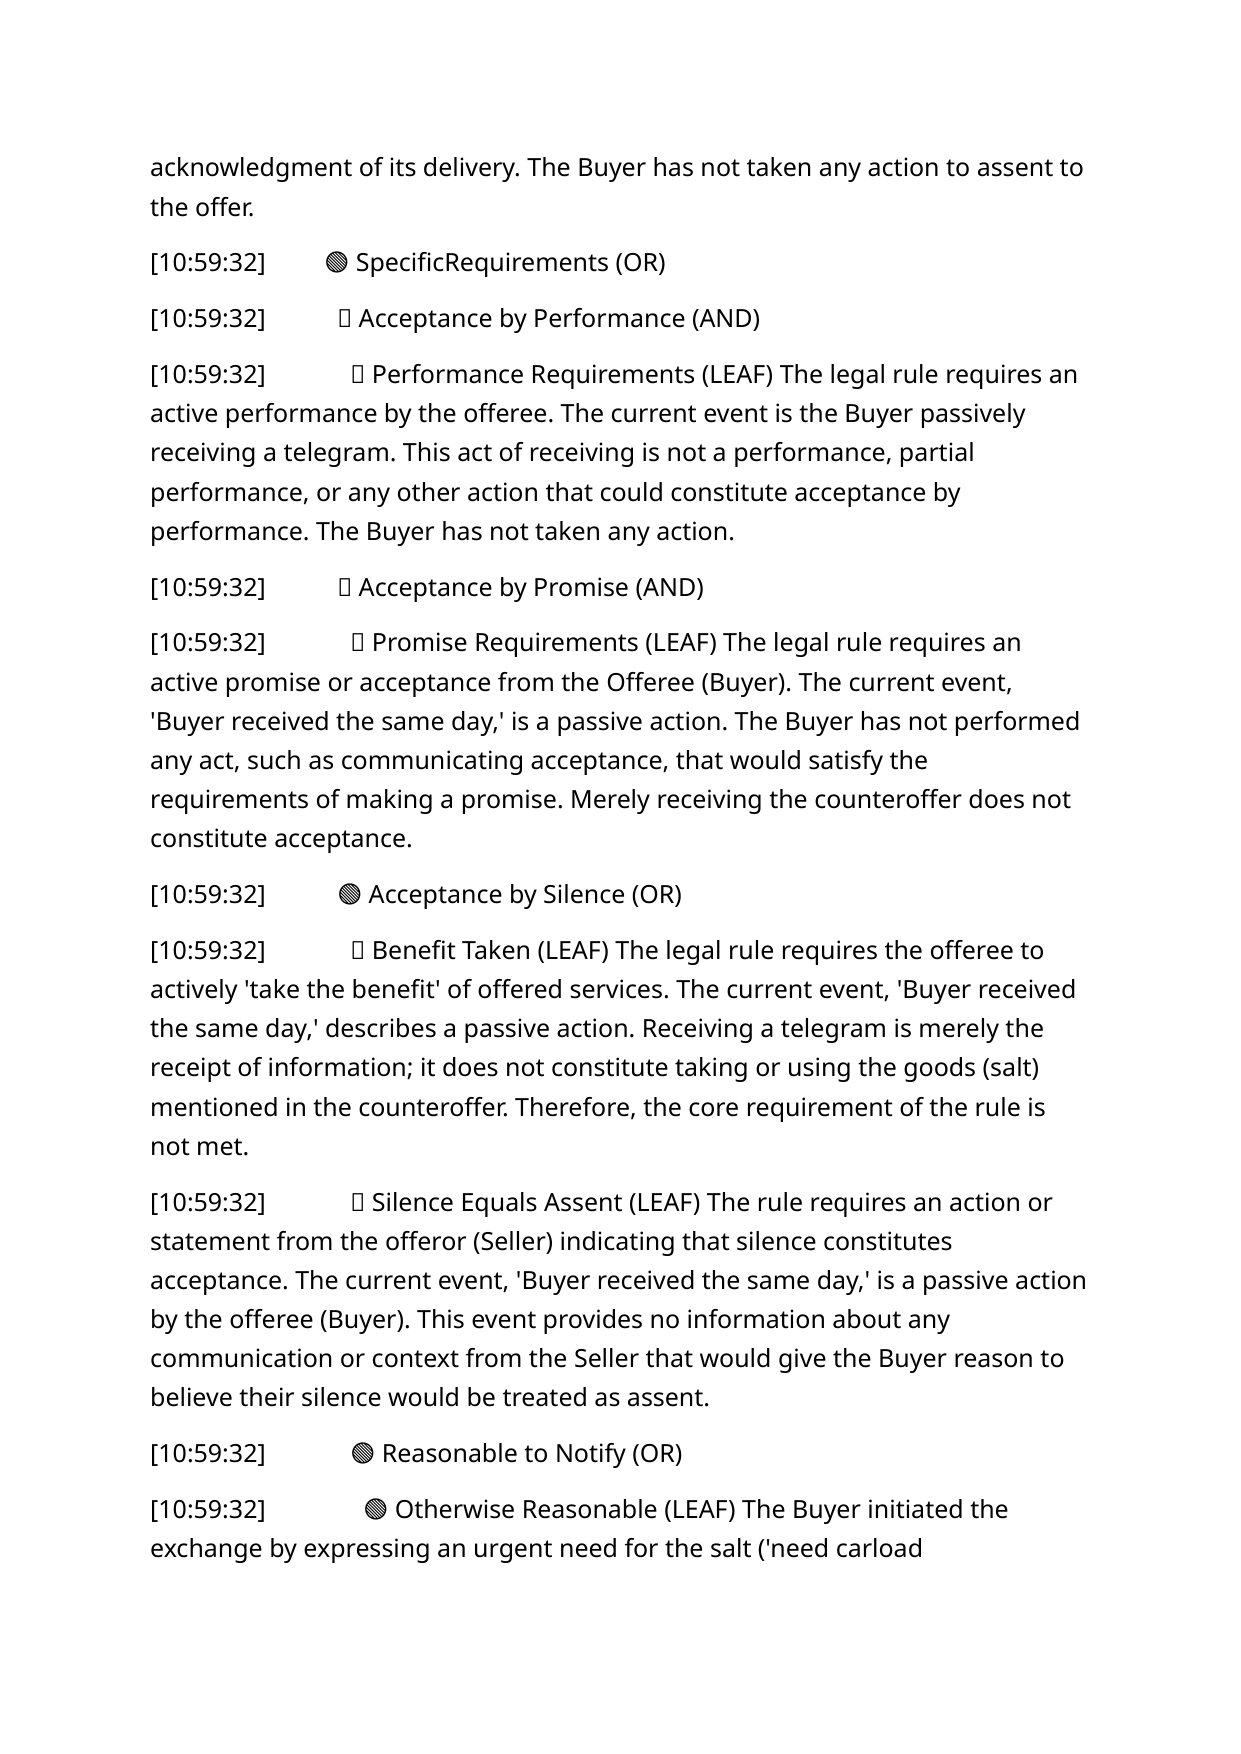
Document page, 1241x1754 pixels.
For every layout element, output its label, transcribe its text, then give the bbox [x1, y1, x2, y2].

text [10:59:32] 🔴 Acceptance by Performance (AND) [150, 301, 1090, 335]
text [10:59:32] 🔴 Acceptance by Promise (AND) [150, 569, 1090, 603]
text [10:59:32] 🔴 Silence Equals Assent (LEAF) The rule requires an action or statement from the offeror (Seller) indicating that silence constitutes acceptance. The current event, 'Buyer received the same day,' is a passive action by the offeree (Buyer). This event provides no information about any communication or context from the Seller that would give the Buyer reason to believe their silence would be treated as assent. [150, 1184, 1090, 1414]
text [10:59:32] 🟢 Reasonable to Notify (OR) [150, 1436, 1090, 1470]
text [150, 1492, 1090, 1565]
text [10:59:32] 🔴 Promise Requirements (LEAF) The legal rule requires an active promise or acceptance from the Offeree (Buyer). The current event, 'Buyer received the same day,' is a passive action. The Buyer has not performed any act, such as communicating acceptance, that would satisfy the requirements of making a promise. Merely receiving the counteroffer does not constitute acceptance. [150, 625, 1090, 855]
text [10:59:32] 🔴 Performance Requirements (LEAF) The legal rule requires an active performance by the offeree. The current event is the Buyer passively receiving a telegram. This act of receiving is not a performance, partial performance, or any other action that could constitute acceptance by performance. The Buyer has not taken any action. [150, 357, 1090, 547]
text [10:59:32] 🔴 Benefit Taken (LEAF) The legal rule requires the offeree to actively 'take the benefit' of offered services. The current event, 'Buyer received the same day,' describes a passive action. Receiving a telegram is merely the receipt of information; it does not constitute taking or using the goods (salt) mentioned in the counteroffer. Therefore, the core requirement of the rule is not met. [150, 932, 1090, 1162]
text [10:59:32] 🟢 Acceptance by Silence (OR) [150, 877, 1090, 911]
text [150, 150, 1090, 223]
text [10:59:32] 🟢 SpecificRequirements (OR) [150, 245, 1090, 279]
